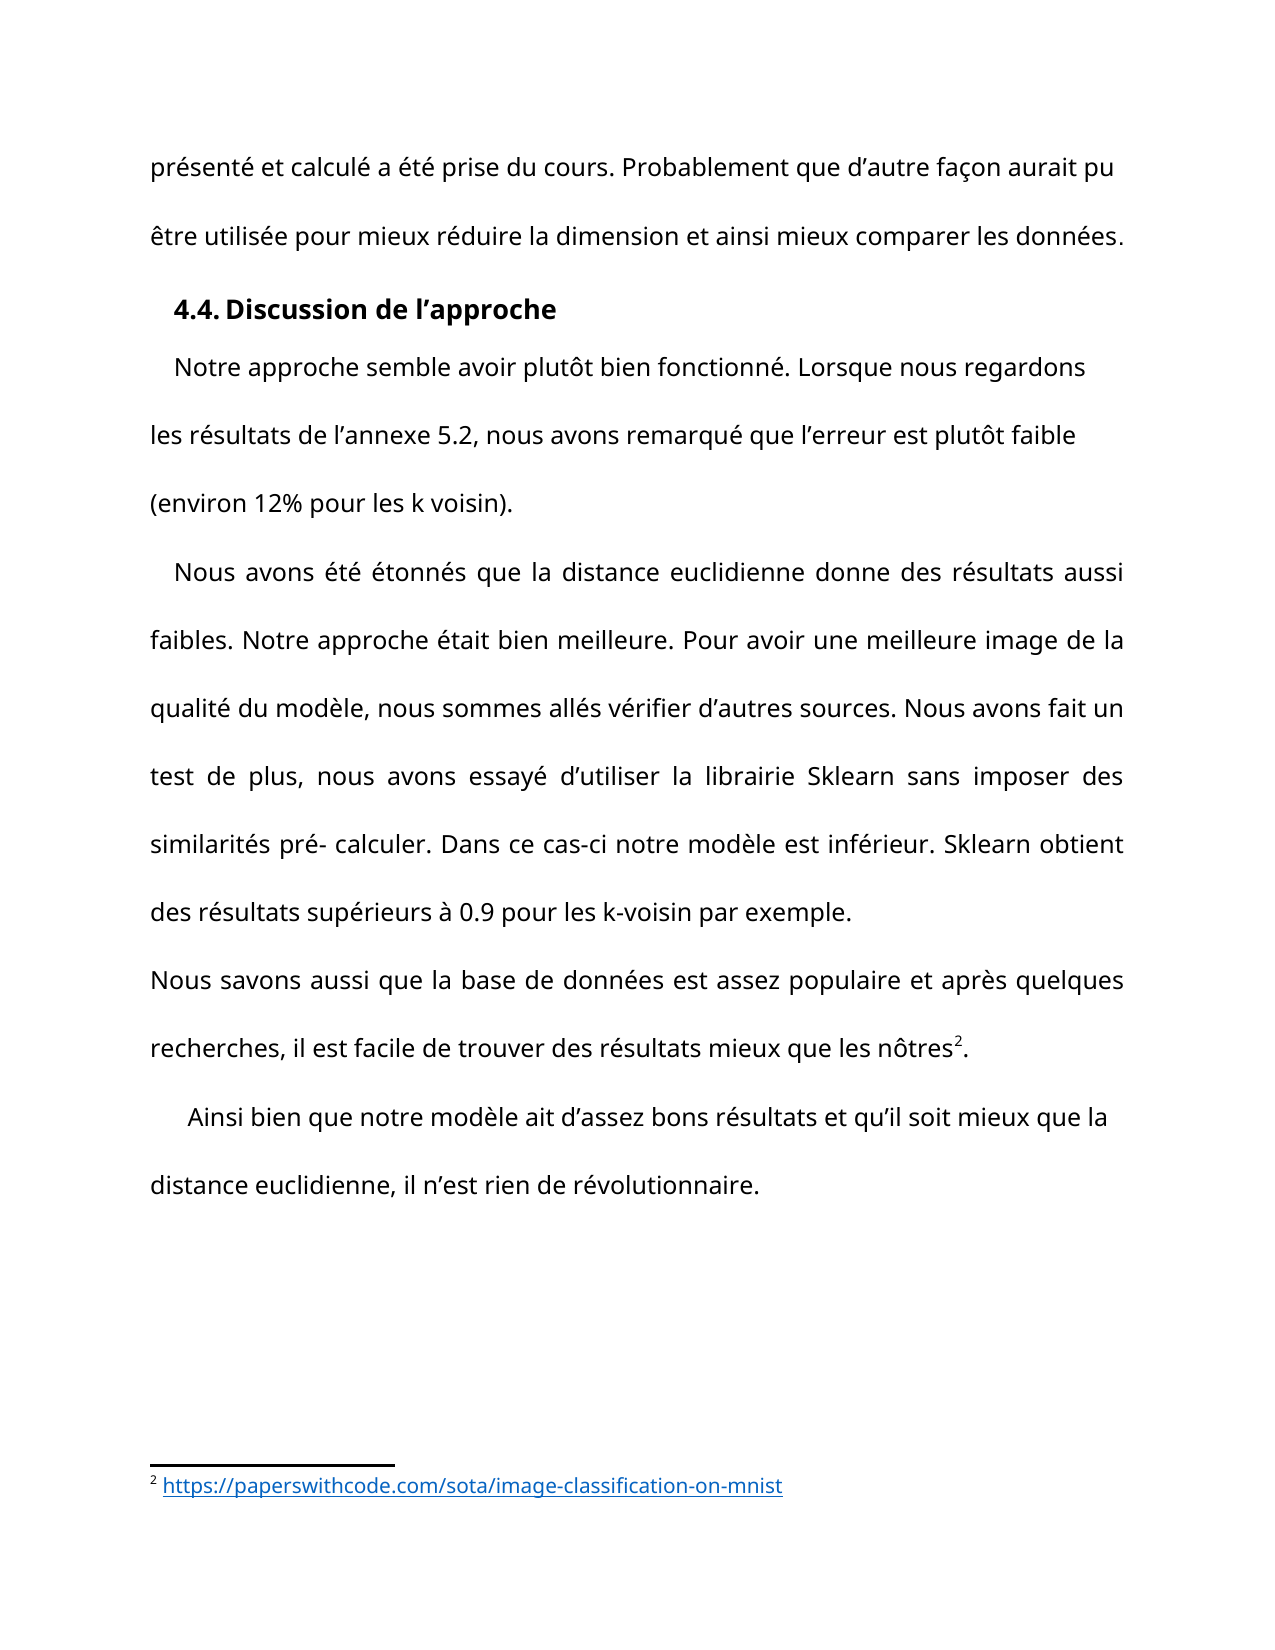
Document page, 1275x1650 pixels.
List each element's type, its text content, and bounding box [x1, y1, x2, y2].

text Nous avons été étonnés que la distance euclidienne donne des résultats aussi faibles. Notre approche était bien meilleure. Pour avoir une meilleure image de la qualité du modèle, nous sommes allés vérifier d’autres sources. Nous avons fait un test de plus, nous avons essayé d’utiliser la librairie Sklearn sans imposer des similarités pré- calculer. Dans ce cas-ci notre modèle est inférieur. Sklearn obtient des résultats supérieurs à 0.9 pour les k-voisin par exemple. [150, 554, 1125, 929]
text Nous savons aussi que la base de données est assez populaire et après quelques recherches, il est facile de trouver des résultats mieux que les nôtres. [150, 963, 1125, 1065]
subtitle Discussion de l’approche [174, 290, 1125, 327]
text Notre approche semble avoir plutôt bien fonctionné. Lorsque nous regardons les résultats de l’annexe 5.2, nous avons remarqué que l’erreur est plutôt faible (environ 12% pour les k voisin). [150, 350, 1125, 520]
text Ainsi bien que notre modèle ait d’assez bons résultats et qu’il soit mieux que la distance euclidienne, il n’est rien de révolutionnaire. [150, 1099, 1125, 1201]
